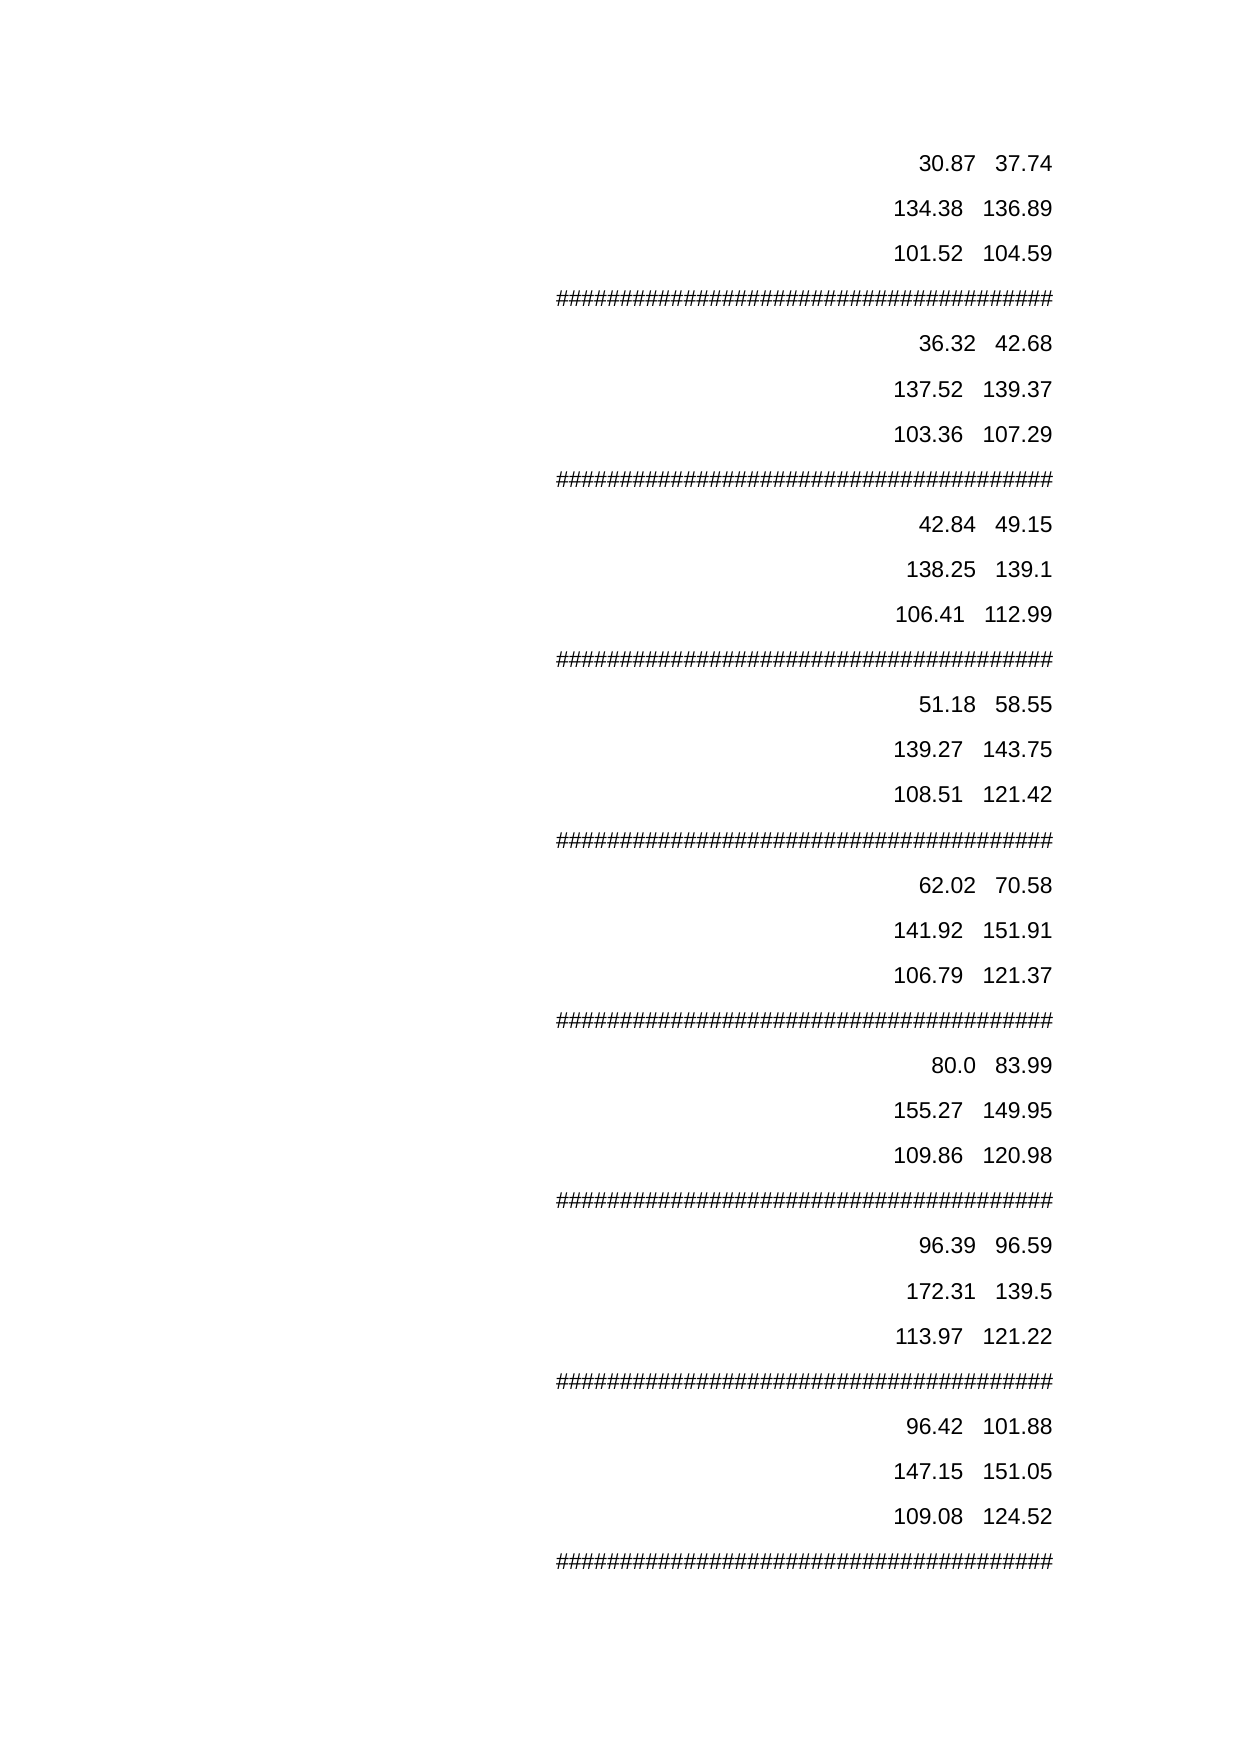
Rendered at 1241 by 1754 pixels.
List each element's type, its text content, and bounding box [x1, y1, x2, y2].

text 112.99 106.41 [187, 601, 1053, 627]
text ####################################### [187, 1187, 1053, 1214]
text 136.89 134.38 [187, 195, 1053, 221]
text 143.75 139.27 [187, 736, 1053, 763]
text 121.37 106.79 [187, 962, 1053, 988]
text 101.88 96.42 [187, 1413, 1053, 1439]
text 139.1 138.25 [187, 556, 1053, 582]
text 49.15 42.84 [187, 511, 1053, 537]
text 124.52 109.08 [187, 1503, 1053, 1529]
text 104.59 101.52 [187, 240, 1053, 267]
text 42.68 36.32 [187, 330, 1053, 357]
text ####################################### [187, 285, 1053, 312]
text ####################################### [187, 1548, 1053, 1574]
text 107.29 103.36 [187, 421, 1053, 447]
text 96.59 96.39 [187, 1232, 1053, 1259]
text ####################################### [187, 827, 1053, 853]
text ####################################### [187, 646, 1053, 672]
text ####################################### [187, 466, 1053, 492]
text 58.55 51.18 [187, 691, 1053, 718]
text 120.98 109.86 [187, 1142, 1053, 1169]
text 83.99 80.0 [187, 1052, 1053, 1078]
text 139.37 137.52 [187, 376, 1053, 402]
text ####################################### [187, 1368, 1053, 1394]
text 139.5 172.31 [187, 1278, 1053, 1304]
text 151.91 141.92 [187, 917, 1053, 943]
text 70.58 62.02 [187, 872, 1053, 898]
text 149.95 155.27 [187, 1097, 1053, 1123]
text 151.05 147.15 [187, 1458, 1053, 1484]
text 37.74 30.87 [187, 150, 1053, 176]
text 121.22 113.97 [187, 1323, 1053, 1349]
text ####################################### [187, 1007, 1053, 1033]
text 121.42 108.51 [187, 781, 1053, 808]
